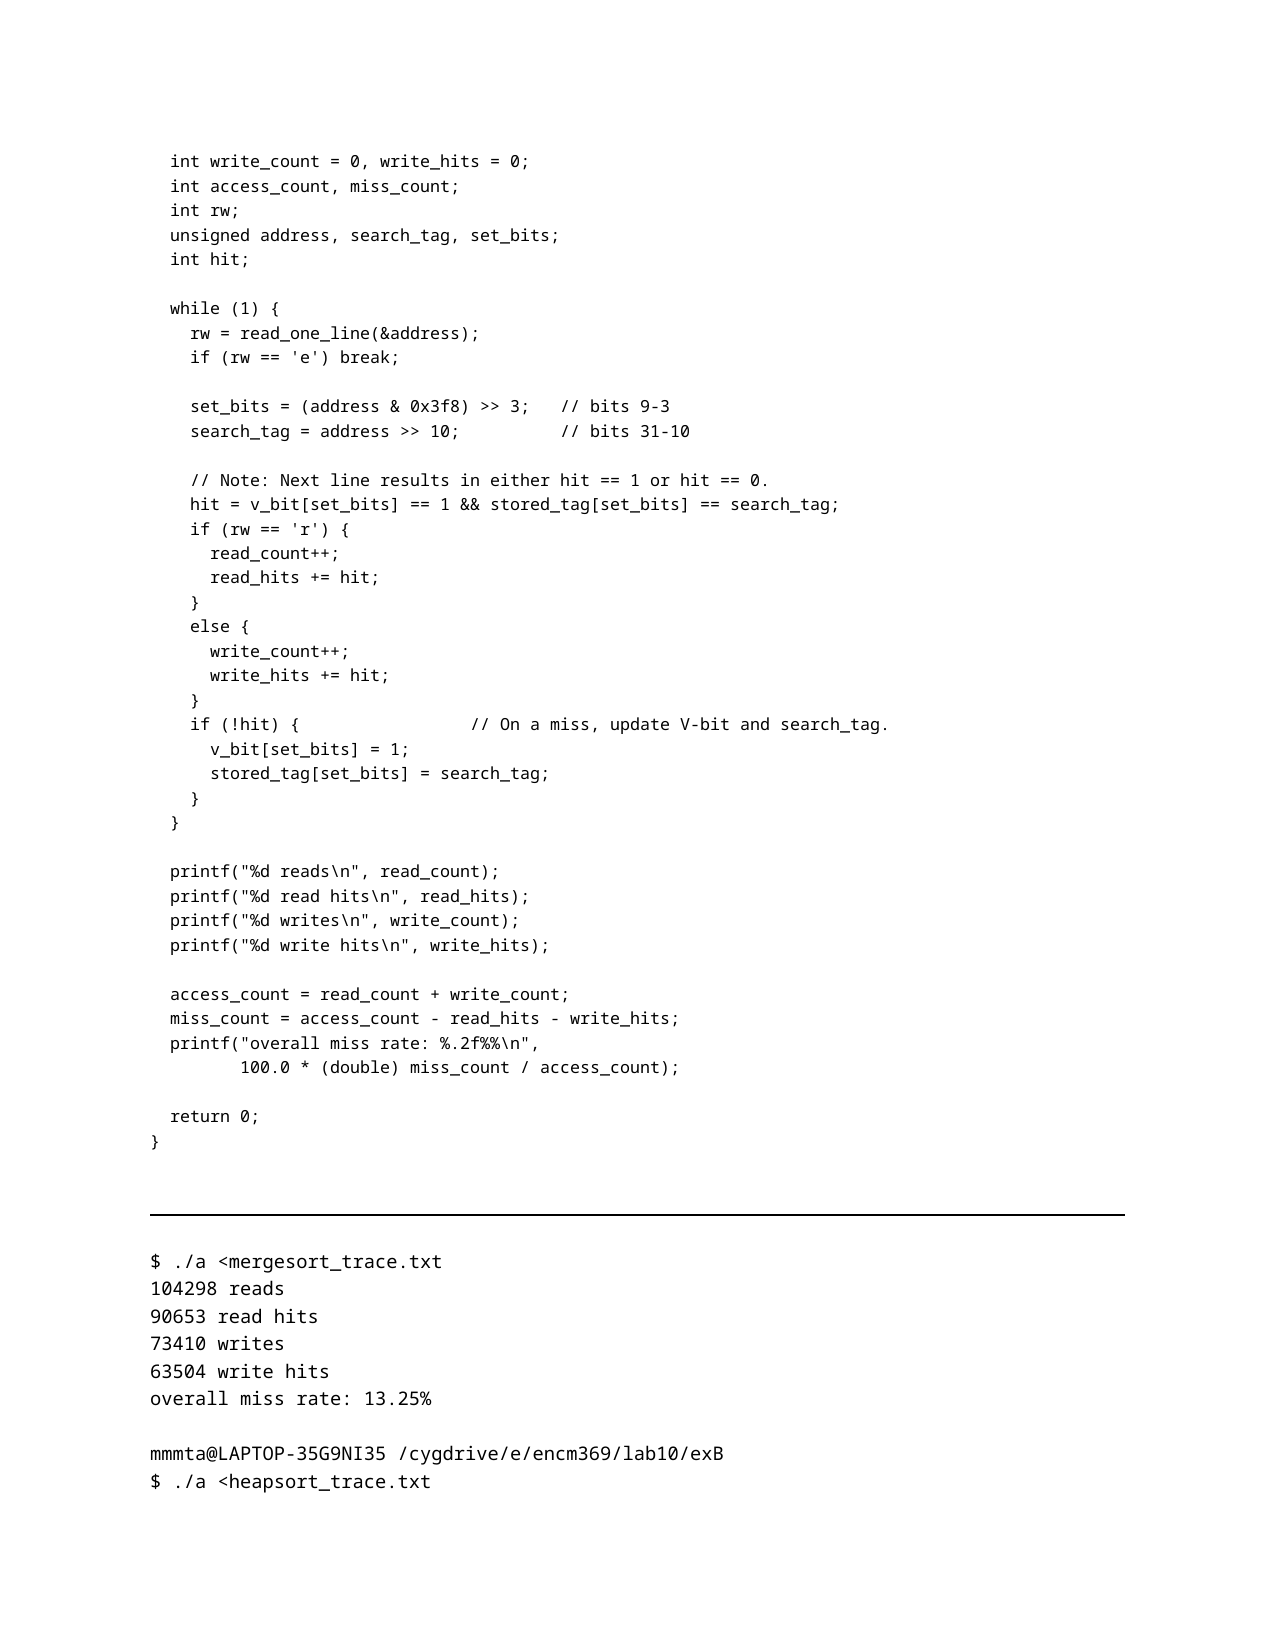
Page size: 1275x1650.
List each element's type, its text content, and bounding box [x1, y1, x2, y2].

text 73410 writes [150, 1330, 1125, 1356]
text 100.0 * (double) miss_count / access_count); [150, 1056, 1125, 1078]
text int rw; [150, 199, 1125, 222]
text $ ./a <heapsort_trace.txt [150, 1468, 1125, 1493]
text } [150, 811, 1125, 834]
text int access_count, miss_count; [150, 174, 1125, 197]
text mmmta@LAPTOP-35G9NI35 /cygdrive/e/encm369/lab10/exB [150, 1440, 1125, 1466]
text overall miss rate: 13.25% [150, 1385, 1125, 1411]
text printf("%d reads\n", read_count); [150, 860, 1125, 883]
text rw = read_one_line(&address); [150, 321, 1125, 344]
text printf("%d write hits\n", write_hits); [150, 933, 1125, 956]
text return 0; [150, 1105, 1125, 1127]
text v_bit[set_bits] = 1; [150, 737, 1125, 760]
text } [150, 591, 1125, 613]
text if (rw == 'e') break; [150, 346, 1125, 368]
text } [150, 688, 1125, 711]
text search_tag = address >> 10; // bits 31-10 [150, 419, 1125, 442]
text printf("%d writes\n", write_count); [150, 909, 1125, 932]
text int write_count = 0, write_hits = 0; [150, 150, 1125, 173]
text // Note: Next line results in either hit == 1 or hit == 0. [150, 468, 1125, 491]
text set_bits = (address & 0x3f8) >> 3; // bits 9-3 [150, 395, 1125, 417]
text $ ./a <mergesort_trace.txt [150, 1248, 1125, 1273]
text hit = v_bit[set_bits] == 1 && stored_tag[set_bits] == search_tag; [150, 493, 1125, 515]
text else { [150, 615, 1125, 638]
text stored_tag[set_bits] = search_tag; [150, 762, 1125, 785]
text 90653 read hits [150, 1303, 1125, 1328]
text while (1) { [150, 297, 1125, 319]
text write_count++; [150, 639, 1125, 662]
text } [150, 1129, 1125, 1152]
text printf("%d read hits\n", read_hits); [150, 884, 1125, 907]
text write_hits += hit; [150, 664, 1125, 687]
text 63504 write hits [150, 1358, 1125, 1383]
text read_hits += hit; [150, 566, 1125, 589]
text read_count++; [150, 542, 1125, 564]
text if (!hit) { // On a miss, update V-bit and search_tag. [150, 713, 1125, 736]
text access_count = read_count + write_count; [150, 982, 1125, 1005]
text } [150, 786, 1125, 809]
text miss_count = access_count - read_hits - write_hits; [150, 1007, 1125, 1029]
text int hit; [150, 248, 1125, 271]
text if (rw == 'r') { [150, 517, 1125, 540]
text 104298 reads [150, 1275, 1125, 1301]
text unsigned address, search_tag, set_bits; [150, 223, 1125, 246]
text printf("overall miss rate: %.2f%%\n", [150, 1031, 1125, 1054]
